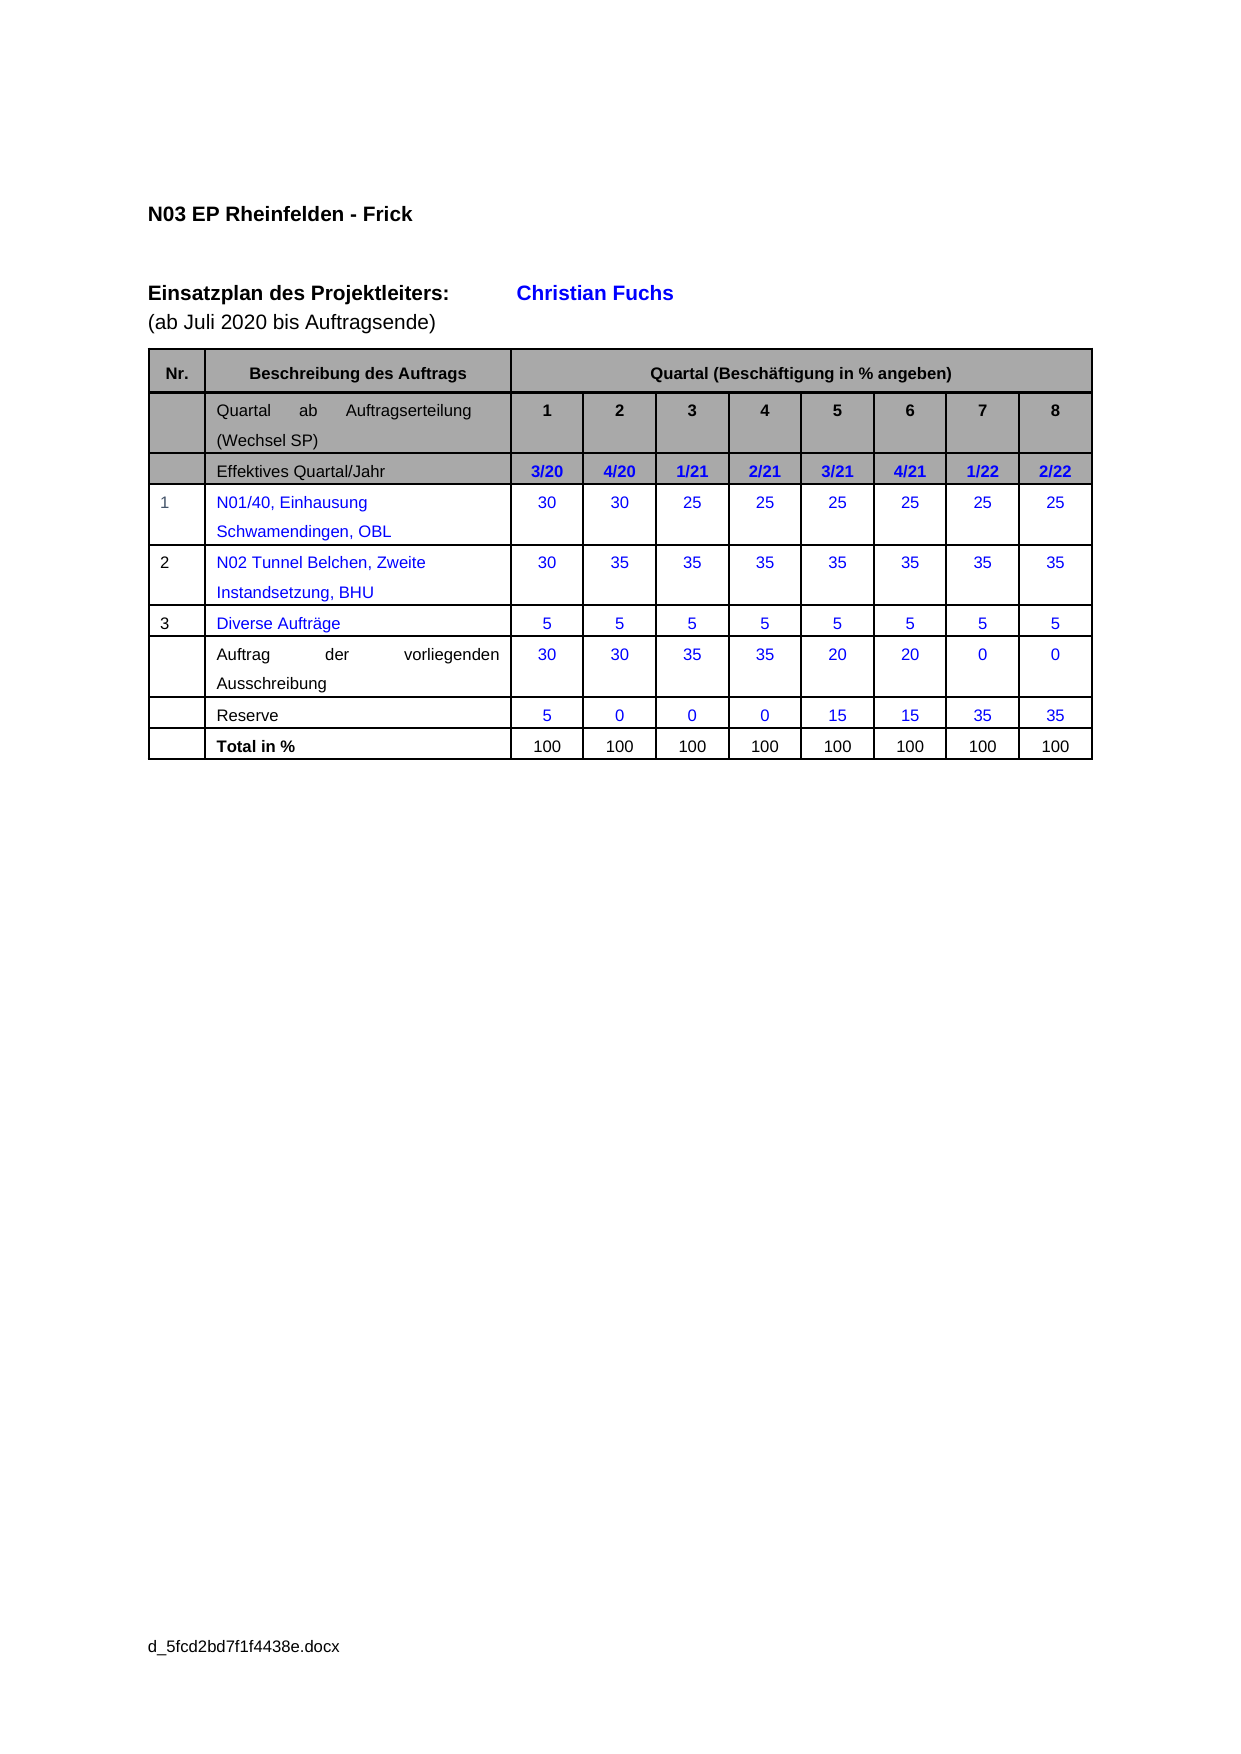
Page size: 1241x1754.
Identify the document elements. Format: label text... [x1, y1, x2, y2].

table_cell 100 [802, 729, 873, 758]
table_cell 35 [657, 546, 728, 604]
table_cell Reserve [206, 698, 510, 727]
table_cell 25 [947, 485, 1018, 543]
table_cell 5 [730, 606, 800, 635]
table_cell 5 [802, 394, 873, 452]
table_cell 30 [584, 485, 655, 543]
table_cell 2/22 [1020, 454, 1091, 483]
table_cell 5 [947, 606, 1018, 635]
table_cell 100 [730, 729, 800, 758]
table_cell 100 [1020, 729, 1091, 758]
table_cell 2 [150, 546, 204, 604]
table_cell 100 [947, 729, 1018, 758]
table_cell 3 [150, 606, 204, 635]
table_cell 5 [512, 698, 582, 727]
table_cell 4/21 [875, 454, 945, 483]
table_cell 100 [512, 729, 582, 758]
table_cell 25 [730, 485, 800, 543]
table_cell 8 [1020, 394, 1091, 452]
table_cell 35 [875, 546, 945, 604]
table_cell 20 [875, 637, 945, 696]
table_cell 15 [802, 698, 873, 727]
table_cell 2 [584, 394, 655, 452]
text Einsatzplan des Projektleiters: Christian Fuchs [148, 277, 1093, 306]
table_cell 25 [802, 485, 873, 543]
table_cell 100 [584, 729, 655, 758]
table_cell 6 [875, 394, 945, 452]
table_cell 1 [150, 485, 204, 543]
table_cell Effektives Quartal/Jahr [206, 454, 510, 483]
table_header Quartal (Beschäftigung in % angeben) [512, 350, 1091, 391]
table_cell 3/20 [512, 454, 582, 483]
table_cell 5 [1020, 606, 1091, 635]
table_cell 35 [584, 546, 655, 604]
table_cell 0 [657, 698, 728, 727]
table_cell Total in % [206, 729, 510, 758]
table_cell 5 [802, 606, 873, 635]
table_header Nr. [150, 350, 204, 391]
table_cell Quartal ab Auftragserteilung (Wechsel SP) [206, 394, 510, 452]
table_cell 0 [1020, 637, 1091, 696]
table_cell 100 [657, 729, 728, 758]
table_cell 35 [802, 546, 873, 604]
table_cell 35 [1020, 546, 1091, 604]
table_cell 35 [657, 637, 728, 696]
table_cell [150, 729, 204, 758]
table_cell [150, 698, 204, 727]
table_cell 20 [802, 637, 873, 696]
table_cell 25 [657, 485, 728, 543]
table_cell 30 [512, 546, 582, 604]
table_cell 0 [730, 698, 800, 727]
table_cell N01/40, Einhausung Schwamendingen, OBL [206, 485, 510, 543]
table_cell 5 [584, 606, 655, 635]
table_cell 25 [1020, 485, 1091, 543]
table_cell [150, 454, 204, 483]
table_cell 2/21 [730, 454, 800, 483]
table_cell 4/20 [584, 454, 655, 483]
table_header Beschreibung des Auftrags [206, 350, 510, 391]
table_cell 1/21 [657, 454, 728, 483]
table_cell Auftrag der vorliegenden Ausschreibung [206, 637, 510, 696]
table_cell Diverse Aufträge [206, 606, 510, 635]
table_cell 15 [875, 698, 945, 727]
table_cell 4 [730, 394, 800, 452]
text N03 EP Rheinfelden - Frick [148, 198, 1093, 227]
table_cell 35 [730, 637, 800, 696]
table_cell 7 [947, 394, 1018, 452]
text (ab Juli 2020 bis Auftragsende) [148, 306, 1093, 335]
table_cell 25 [875, 485, 945, 543]
table_cell 35 [947, 698, 1018, 727]
table_cell [150, 394, 204, 452]
table_cell 5 [875, 606, 945, 635]
table_cell 1/22 [947, 454, 1018, 483]
table_cell 30 [584, 637, 655, 696]
table_cell 5 [512, 606, 582, 635]
table_cell 35 [730, 546, 800, 604]
table_cell N02 Tunnel Belchen, Zweite Instandsetzung, BHU [206, 546, 510, 604]
table_cell 3/21 [802, 454, 873, 483]
table_cell [150, 637, 204, 696]
table_cell 0 [584, 698, 655, 727]
table_cell 5 [657, 606, 728, 635]
table_cell 1 [512, 394, 582, 452]
table_cell 35 [947, 546, 1018, 604]
table_cell 3 [657, 394, 728, 452]
table_cell 0 [947, 637, 1018, 696]
table_cell 35 [1020, 698, 1091, 727]
table_cell 100 [875, 729, 945, 758]
table_cell 30 [512, 637, 582, 696]
table_cell 30 [512, 485, 582, 543]
